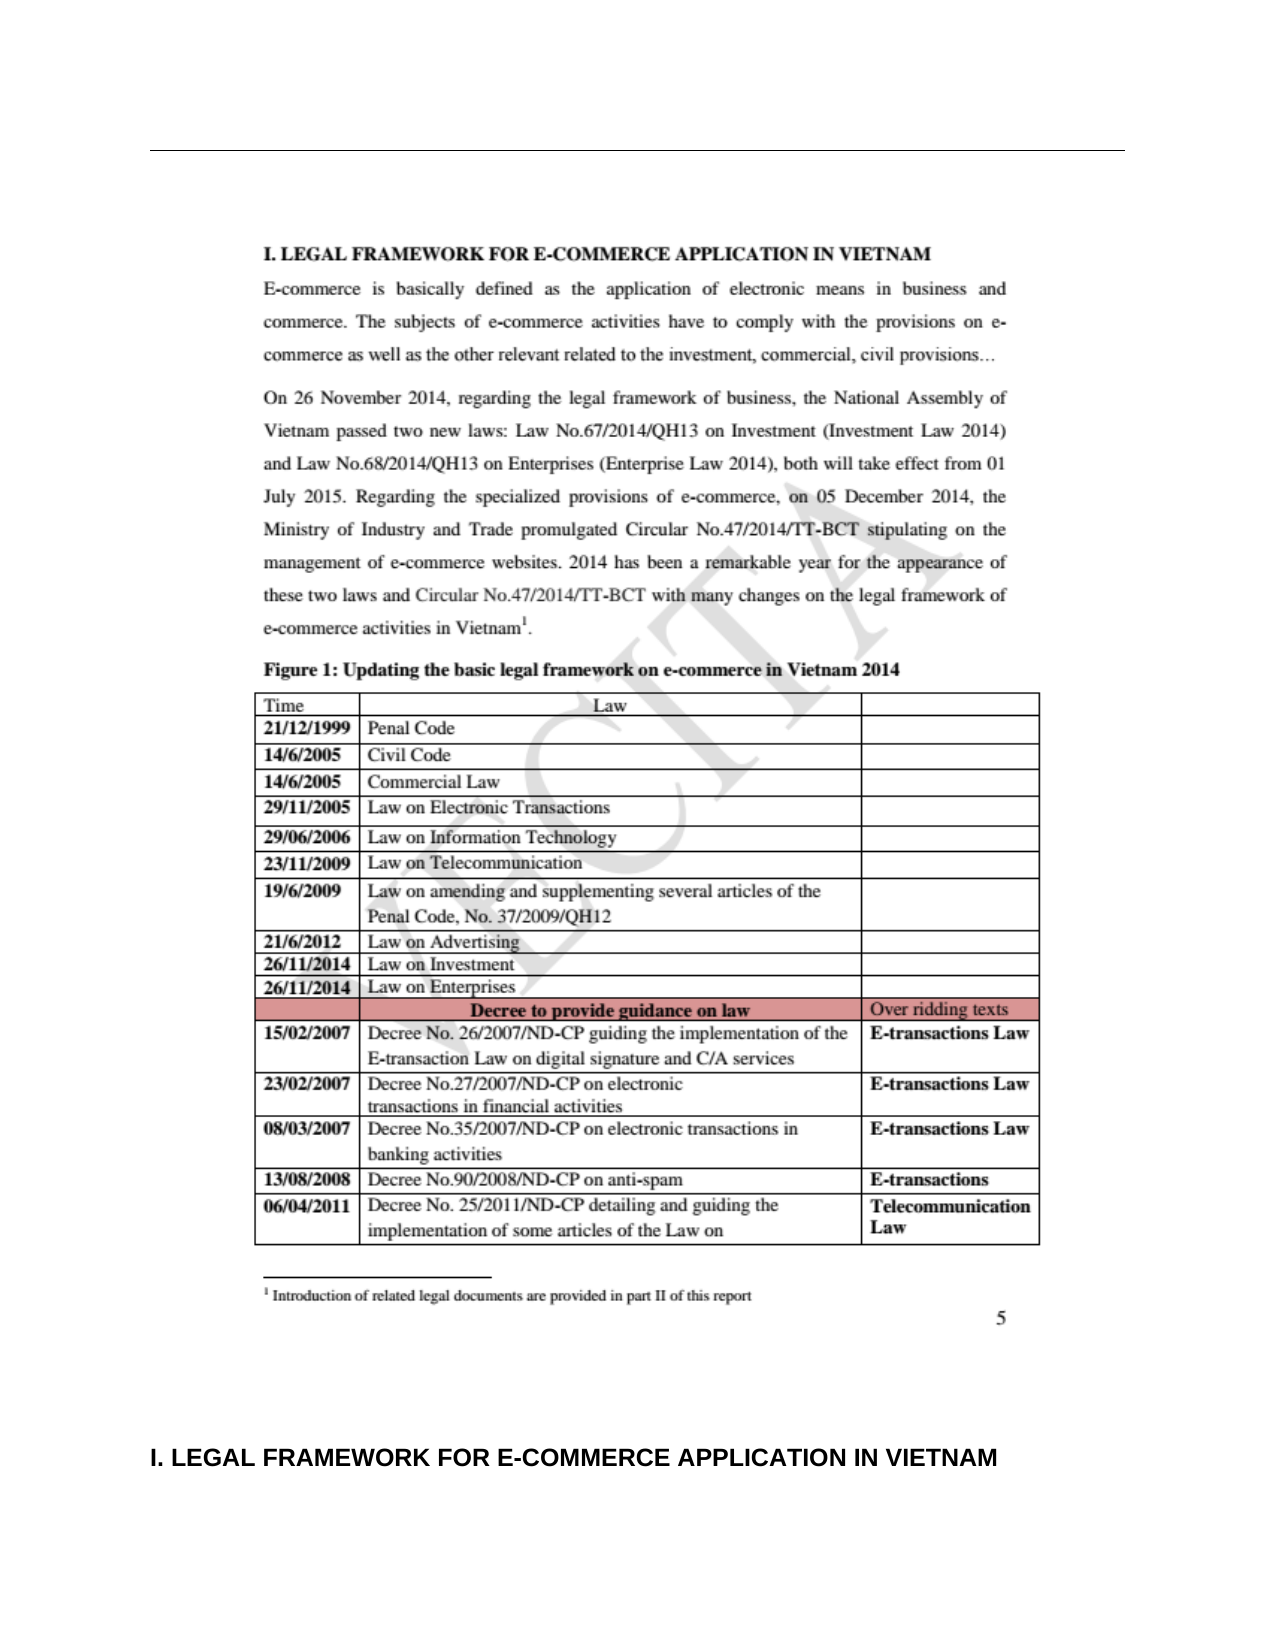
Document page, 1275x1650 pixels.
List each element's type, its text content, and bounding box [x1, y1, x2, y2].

picture [150, 153, 1121, 1410]
text I. LEGAL FRAMEWORK FOR E-COMMERCE APPLICATION IN VIETNAM [150, 1443, 1125, 1472]
